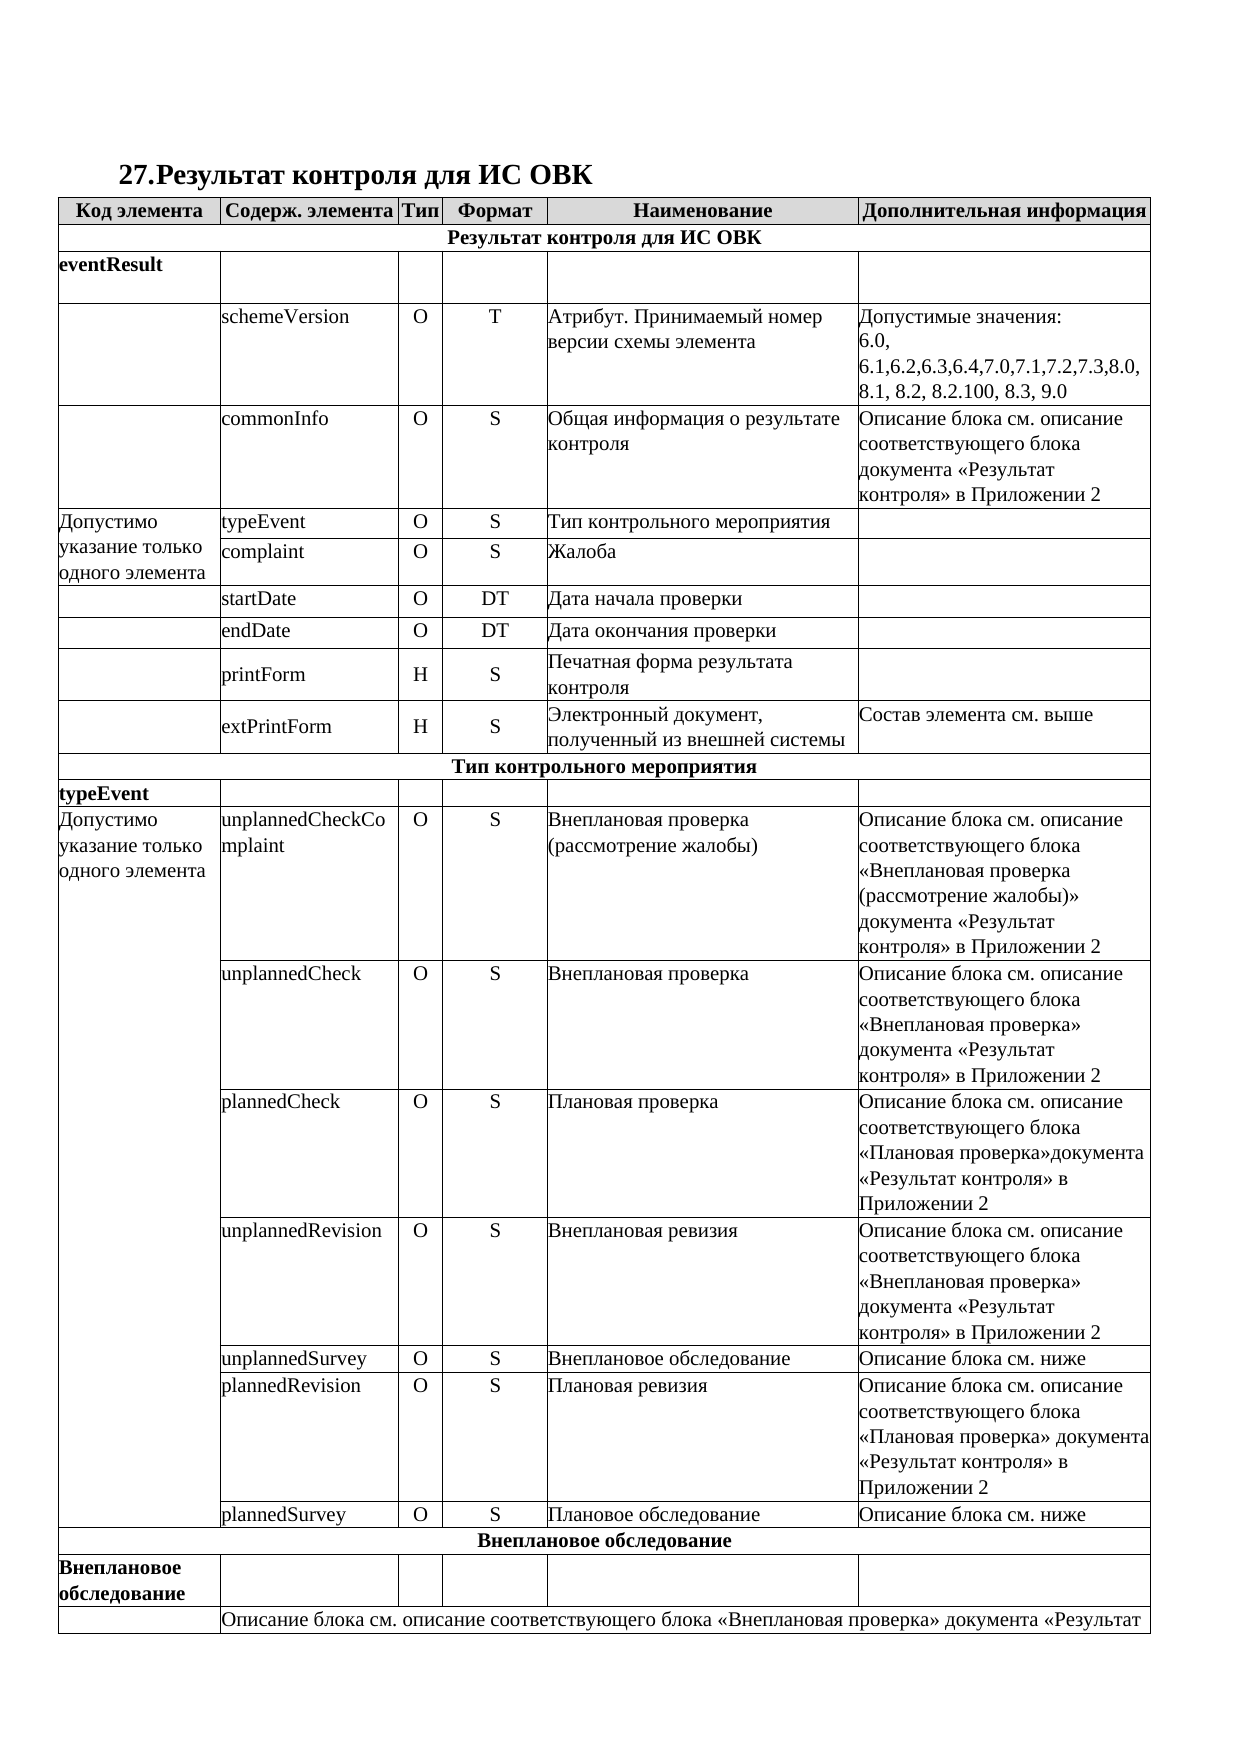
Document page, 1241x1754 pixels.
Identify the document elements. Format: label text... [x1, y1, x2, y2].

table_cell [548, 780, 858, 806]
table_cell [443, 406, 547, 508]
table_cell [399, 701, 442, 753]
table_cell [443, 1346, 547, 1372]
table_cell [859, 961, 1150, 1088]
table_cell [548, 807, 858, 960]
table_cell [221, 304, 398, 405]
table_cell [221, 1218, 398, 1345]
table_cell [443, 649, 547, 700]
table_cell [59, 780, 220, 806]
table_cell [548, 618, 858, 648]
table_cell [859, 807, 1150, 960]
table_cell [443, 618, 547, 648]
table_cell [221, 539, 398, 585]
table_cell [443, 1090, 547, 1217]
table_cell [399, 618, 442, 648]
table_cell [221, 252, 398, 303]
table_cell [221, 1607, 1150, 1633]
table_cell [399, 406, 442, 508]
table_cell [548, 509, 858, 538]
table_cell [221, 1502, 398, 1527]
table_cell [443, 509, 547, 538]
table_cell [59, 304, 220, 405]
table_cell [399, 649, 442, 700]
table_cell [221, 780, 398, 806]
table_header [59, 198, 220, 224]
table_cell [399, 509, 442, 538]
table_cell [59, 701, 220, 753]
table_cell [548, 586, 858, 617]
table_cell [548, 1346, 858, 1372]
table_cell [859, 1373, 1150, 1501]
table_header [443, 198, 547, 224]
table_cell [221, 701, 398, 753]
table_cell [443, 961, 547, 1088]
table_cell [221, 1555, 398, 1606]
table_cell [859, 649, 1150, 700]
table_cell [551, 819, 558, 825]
subtitle Результат контроля для ИС ОВК [118, 157, 1152, 191]
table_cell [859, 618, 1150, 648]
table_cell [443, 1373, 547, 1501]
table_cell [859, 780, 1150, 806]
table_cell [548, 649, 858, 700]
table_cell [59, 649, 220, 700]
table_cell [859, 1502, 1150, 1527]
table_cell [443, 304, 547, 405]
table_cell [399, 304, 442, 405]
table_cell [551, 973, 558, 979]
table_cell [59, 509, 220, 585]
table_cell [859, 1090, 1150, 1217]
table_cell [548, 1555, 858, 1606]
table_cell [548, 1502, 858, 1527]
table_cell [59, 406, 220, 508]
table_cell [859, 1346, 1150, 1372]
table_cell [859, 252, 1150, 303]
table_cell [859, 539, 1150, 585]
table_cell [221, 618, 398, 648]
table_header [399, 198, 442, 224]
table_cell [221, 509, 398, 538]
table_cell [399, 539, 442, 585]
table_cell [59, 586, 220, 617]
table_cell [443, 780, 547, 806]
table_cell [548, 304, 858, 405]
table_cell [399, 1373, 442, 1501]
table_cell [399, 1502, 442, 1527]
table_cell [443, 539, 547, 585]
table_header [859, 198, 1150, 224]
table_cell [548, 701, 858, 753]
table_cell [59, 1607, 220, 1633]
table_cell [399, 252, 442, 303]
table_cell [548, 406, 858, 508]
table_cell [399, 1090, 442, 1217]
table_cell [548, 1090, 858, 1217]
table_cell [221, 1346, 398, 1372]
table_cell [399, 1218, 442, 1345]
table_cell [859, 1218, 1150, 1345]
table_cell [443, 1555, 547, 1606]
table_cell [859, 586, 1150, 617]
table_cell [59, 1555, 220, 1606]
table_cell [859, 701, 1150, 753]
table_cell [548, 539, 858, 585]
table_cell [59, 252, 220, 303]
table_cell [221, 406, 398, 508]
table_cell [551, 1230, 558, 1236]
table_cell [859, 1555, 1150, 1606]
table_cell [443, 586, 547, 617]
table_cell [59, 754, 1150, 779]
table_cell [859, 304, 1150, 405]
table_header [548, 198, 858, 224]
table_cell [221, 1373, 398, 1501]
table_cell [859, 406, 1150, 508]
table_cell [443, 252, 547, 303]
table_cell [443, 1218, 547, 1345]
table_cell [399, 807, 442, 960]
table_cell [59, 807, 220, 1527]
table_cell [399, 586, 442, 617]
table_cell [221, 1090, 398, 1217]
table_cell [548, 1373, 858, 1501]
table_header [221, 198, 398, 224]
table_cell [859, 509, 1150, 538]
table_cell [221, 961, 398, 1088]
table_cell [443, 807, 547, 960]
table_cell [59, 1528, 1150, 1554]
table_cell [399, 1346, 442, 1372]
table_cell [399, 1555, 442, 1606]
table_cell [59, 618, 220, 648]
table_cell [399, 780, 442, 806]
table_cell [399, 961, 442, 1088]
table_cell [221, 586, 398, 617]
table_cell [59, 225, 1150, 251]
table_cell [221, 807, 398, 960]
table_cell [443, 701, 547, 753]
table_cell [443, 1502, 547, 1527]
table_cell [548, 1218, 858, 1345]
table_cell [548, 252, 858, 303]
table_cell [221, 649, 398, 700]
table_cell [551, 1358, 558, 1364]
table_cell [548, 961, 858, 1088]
